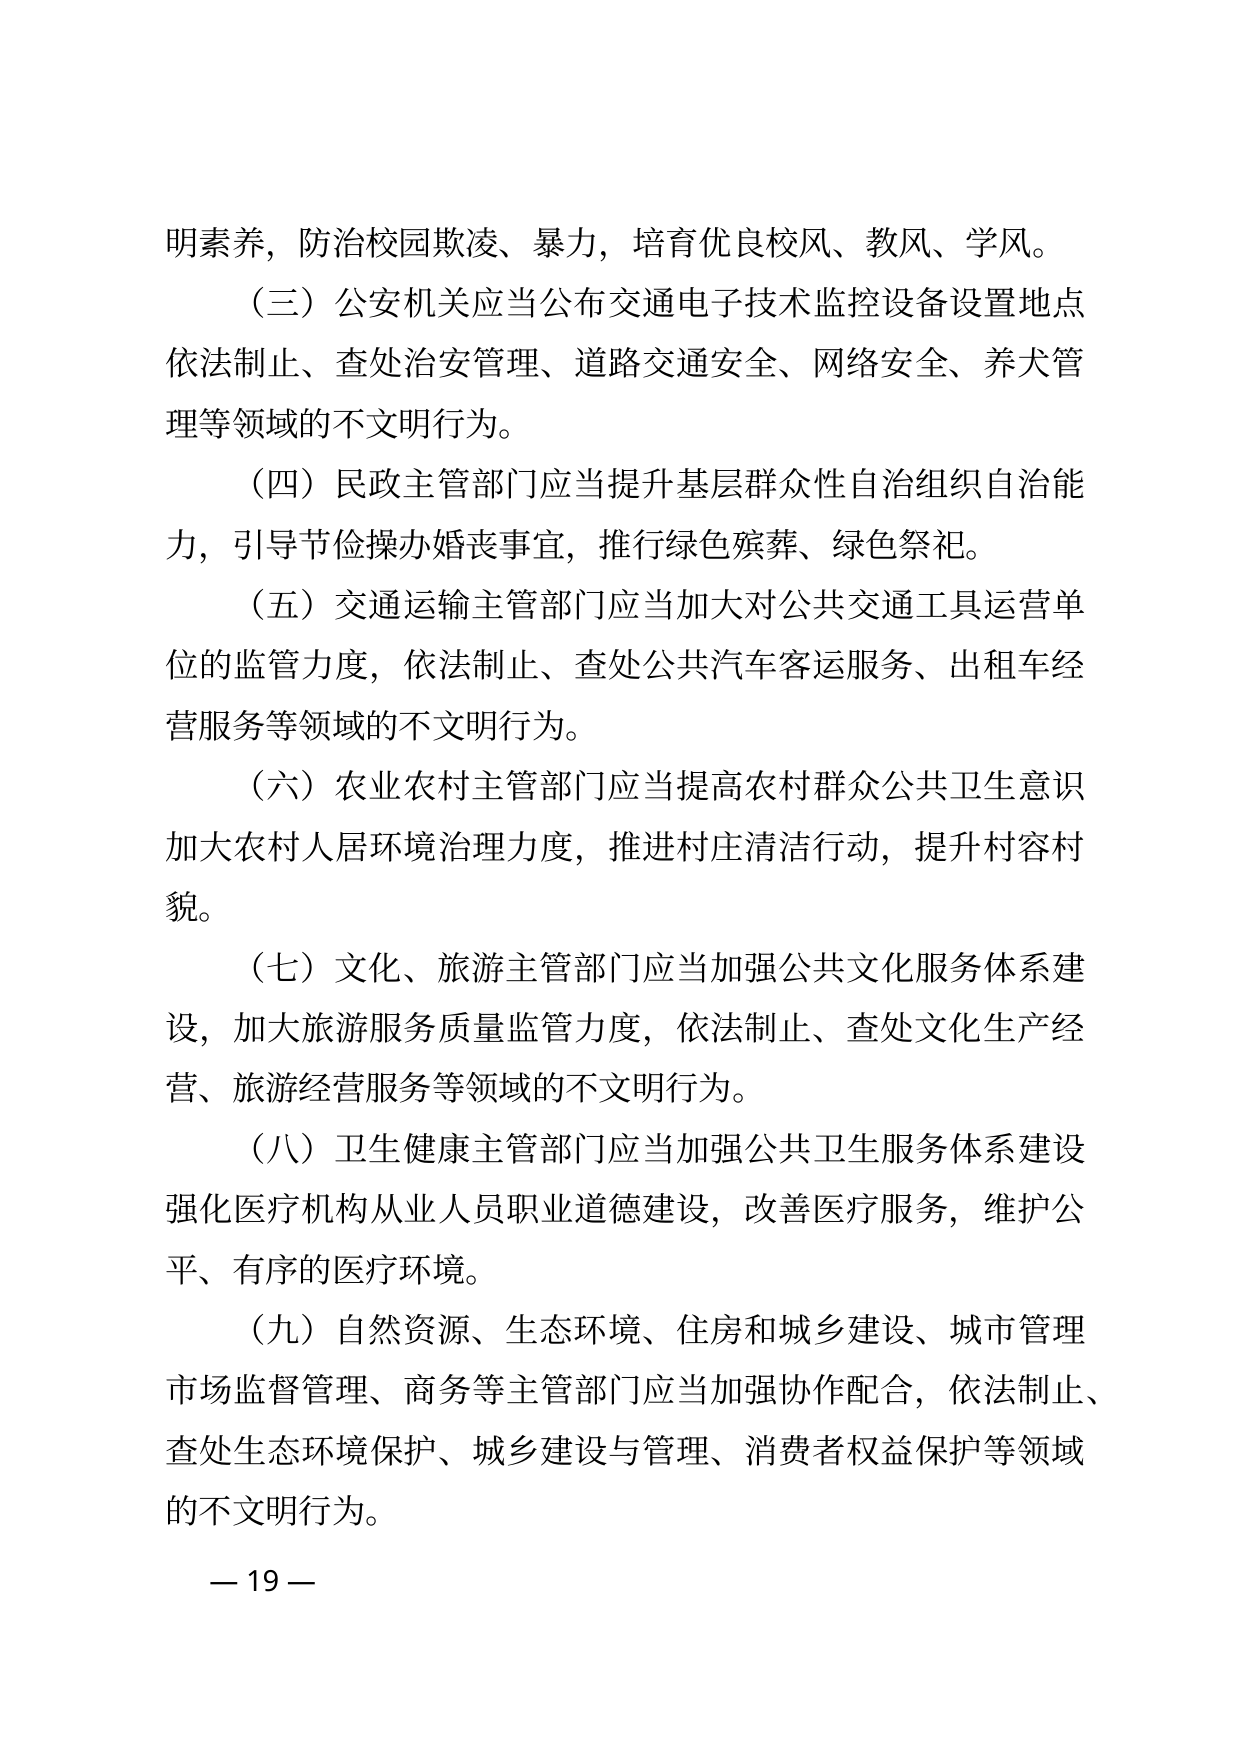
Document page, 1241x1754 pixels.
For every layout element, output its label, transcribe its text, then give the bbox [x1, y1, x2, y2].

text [165, 207, 1087, 267]
text （六）农业农村主管部门应当提高农村群众公共卫生意识，加大农村人居环境治理力度，推进村庄清洁行动，提升村容村貌。 [165, 750, 1087, 932]
text （九）自然资源、生态环境、住房和城乡建设、城市管理、市场监督管理、商务等主管部门应当加强协作配合，依法制止、查处生态环境保护、城乡建设与管理、消费者权益保护等领域的不文明行为。 [165, 1294, 1087, 1536]
text （三）公安机关应当公布交通电子技术监控设备设置地点，依法制止、查处治安管理、道路交通安全、网络安全、养犬管理等领域的不文明行为。 [165, 267, 1087, 448]
text （四）民政主管部门应当提升基层群众性自治组织自治能力，引导节俭操办婚丧事宜，推行绿色殡葬、绿色祭祀。 [165, 448, 1087, 569]
text （七）文化、旅游主管部门应当加强公共文化服务体系建设，加大旅游服务质量监管力度，依法制止、查处文化生产经营、旅游经营服务等领域的不文明行为。 [165, 932, 1087, 1113]
text （五）交通运输主管部门应当加大对公共交通工具运营单位的监管力度，依法制止、查处公共汽车客运服务、出租车经营服务等领域的不文明行为。 [165, 569, 1087, 750]
text （八）卫生健康主管部门应当加强公共卫生服务体系建设，强化医疗机构从业人员职业道德建设，改善医疗服务，维护公平、有序的医疗环境。 [165, 1113, 1087, 1294]
